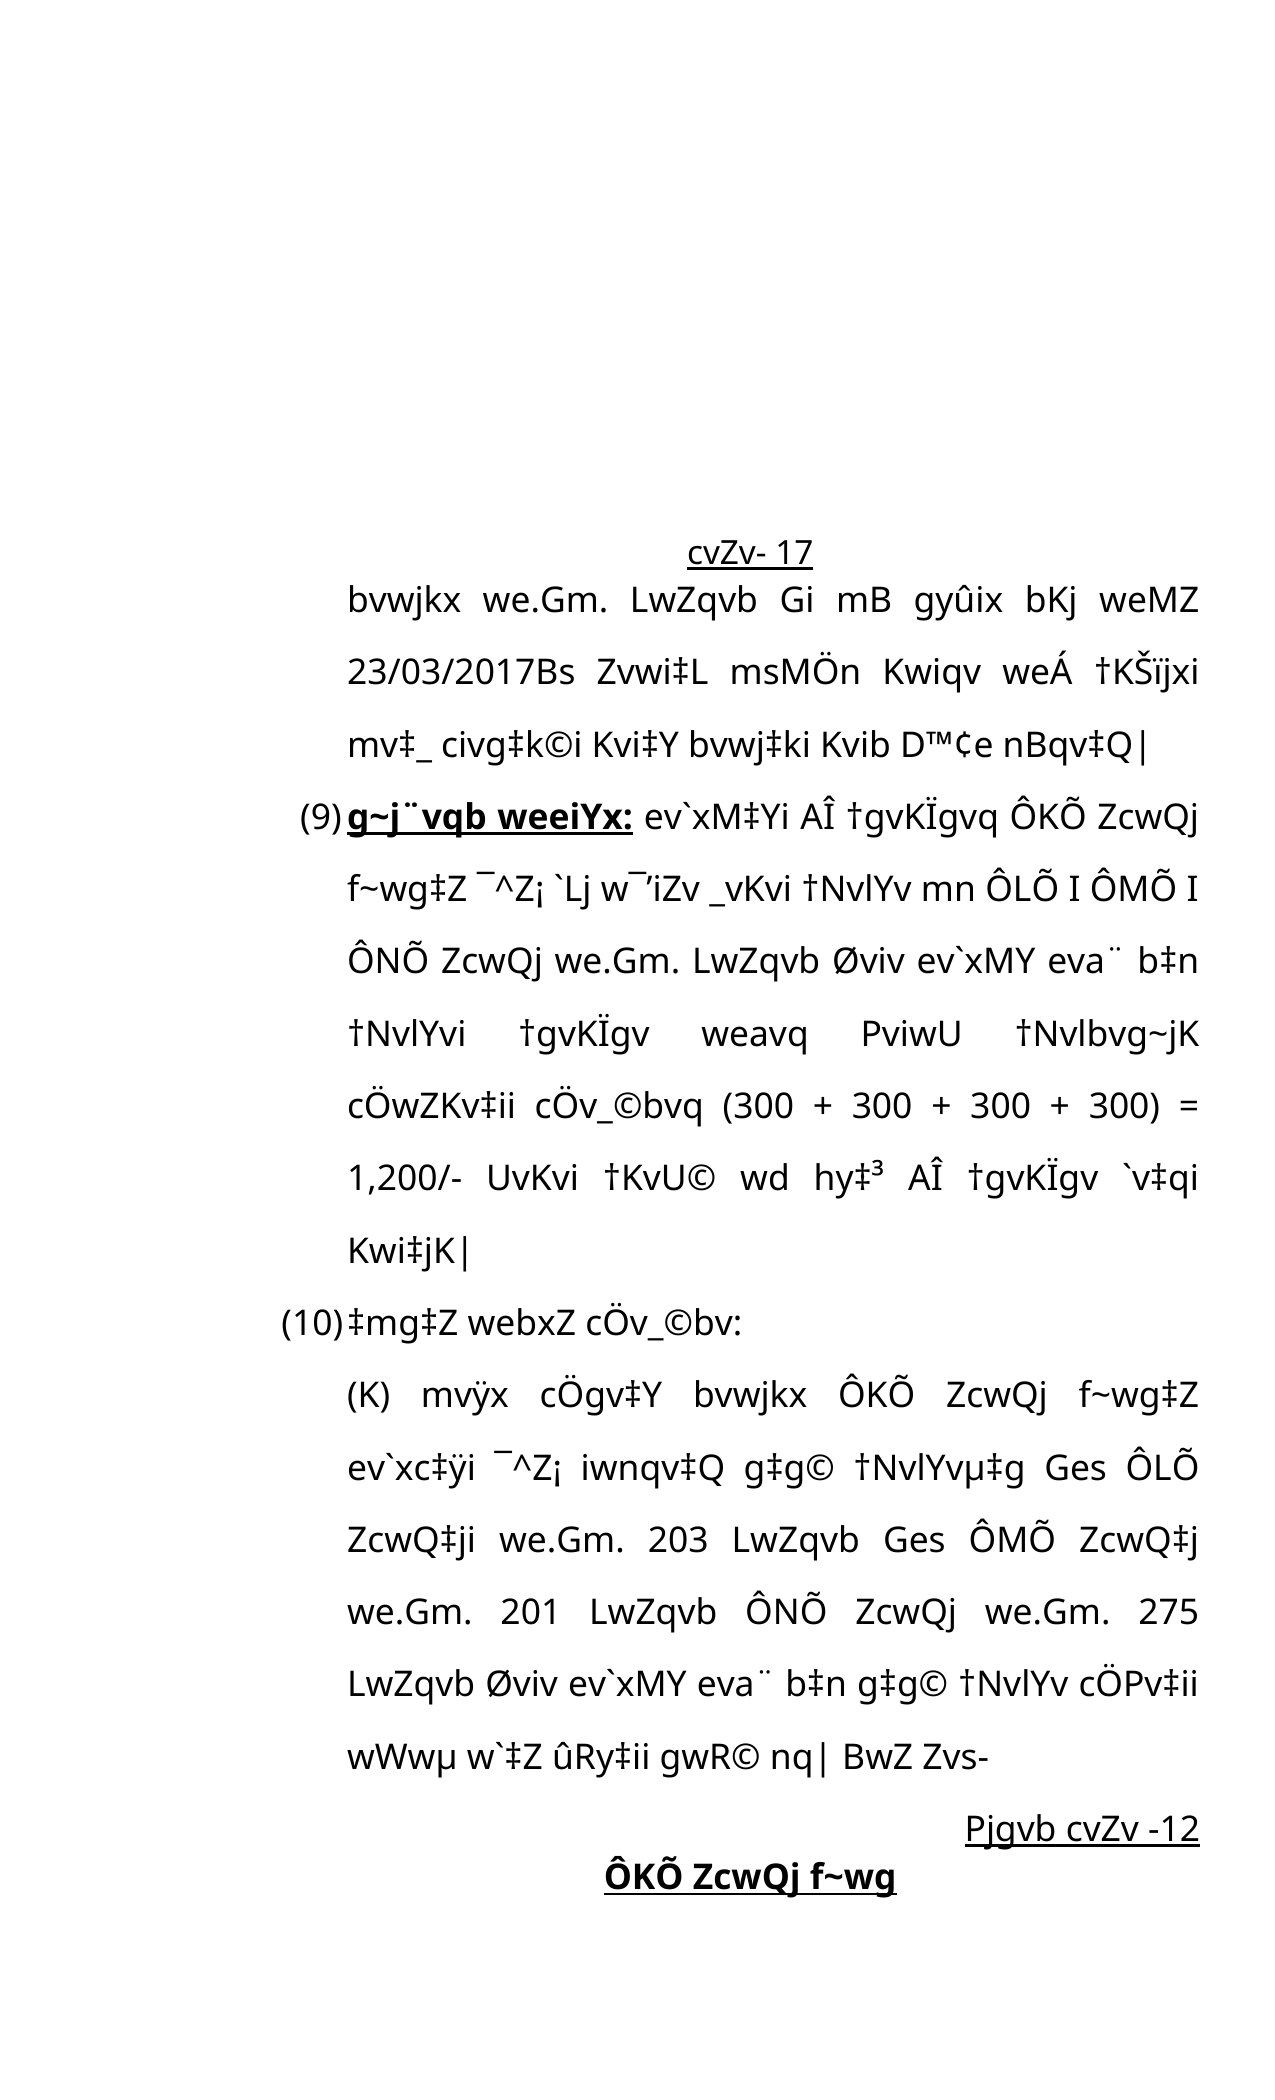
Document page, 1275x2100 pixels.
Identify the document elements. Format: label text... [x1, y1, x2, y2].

text ÔKÕ ZcwQj f~wg [300, 1852, 1200, 1900]
text Pjgvb cvZv -12 [300, 1803, 1200, 1852]
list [300, 574, 1200, 767]
list ‡mg‡Z webxZ cÖv_©bv: [281, 1297, 1200, 1346]
list g~j¨vqb weeiYx: ev`xM‡Yi AÎ †gvKÏgvq ÔKÕ ZcwQj f~wg‡Z ¯^Z¡ `Lj w¯’iZv _vKvi †NvlYv mn ÔLÕ I ÔMÕ I ÔNÕ ZcwQj we.Gm. LwZqvb Øviv ev`xMY eva¨ b‡n †NvlYvi †gvKÏgv weavq PviwU †Nvlbvg~jK cÖwZKv‡ii cÖv_©bvq (300 + 300 + 300 + 300) = 1,200/- UvKvi †KvU© wd hy‡³ AÎ †gvKÏgv `v‡qi Kwi‡jK| [300, 791, 1200, 1273]
list (K) mvÿx cÖgv‡Y bvwjkx ÔKÕ ZcwQj f~wg‡Z ev`xc‡ÿi ¯^Z¡ iwnqv‡Q g‡g© †NvlYvµ‡g Ges ÔLÕ ZcwQ‡ji we.Gm. 203 LwZqvb Ges ÔMÕ ZcwQ‡j we.Gm. 201 LwZqvb ÔNÕ ZcwQj we.Gm. 275 LwZqvb Øviv ev`xMY eva¨ b‡n g‡g© †NvlYv cÖPv‡ii wWwµ w`‡Z ûRy‡ii gwR© nq| BwZ Zvs- [347, 1370, 1200, 1779]
